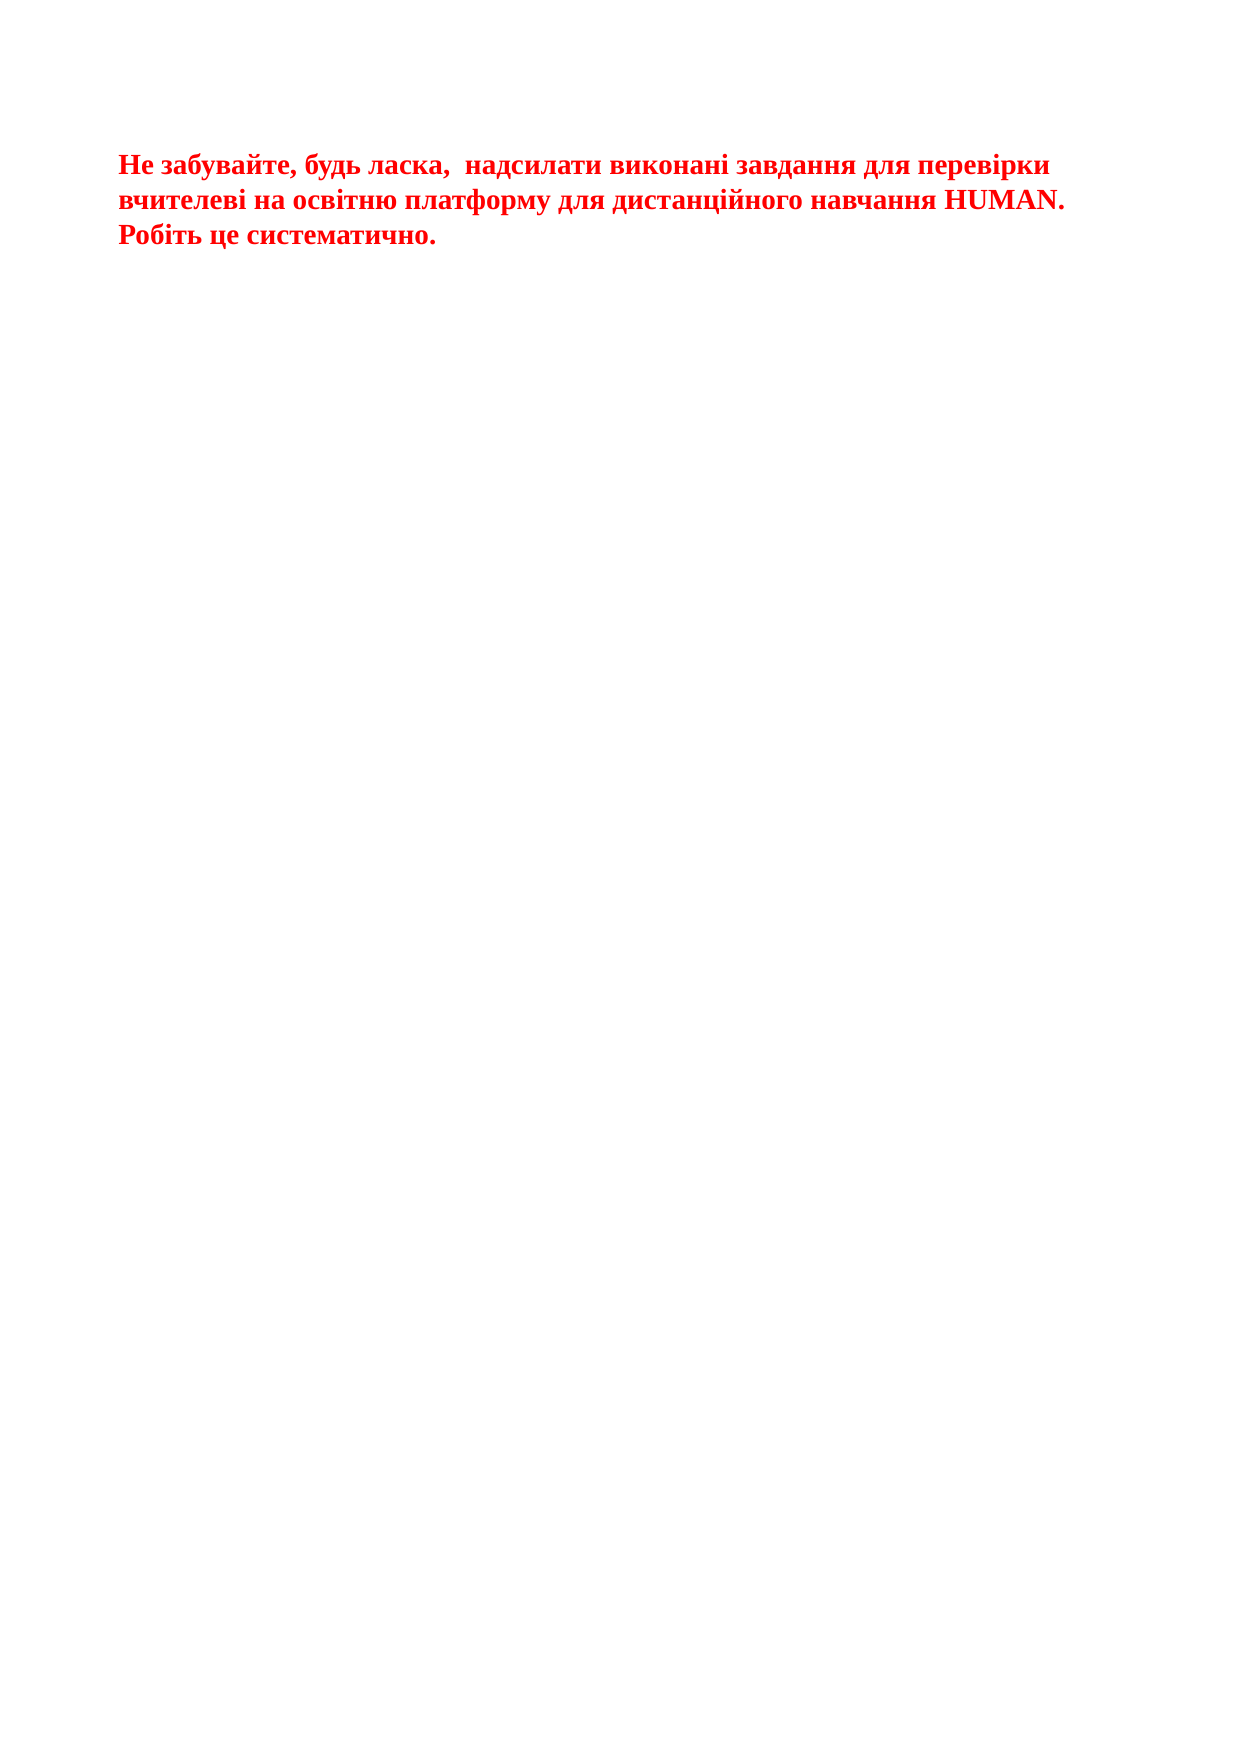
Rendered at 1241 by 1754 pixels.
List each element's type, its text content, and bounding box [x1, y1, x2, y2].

text Не забувайте, будь ласка, надсилати виконані завдання для перевірки вчителеві на освітню платформу для дистанційного навчання HUMAN. Робіть це систематично. [118, 147, 1122, 251]
